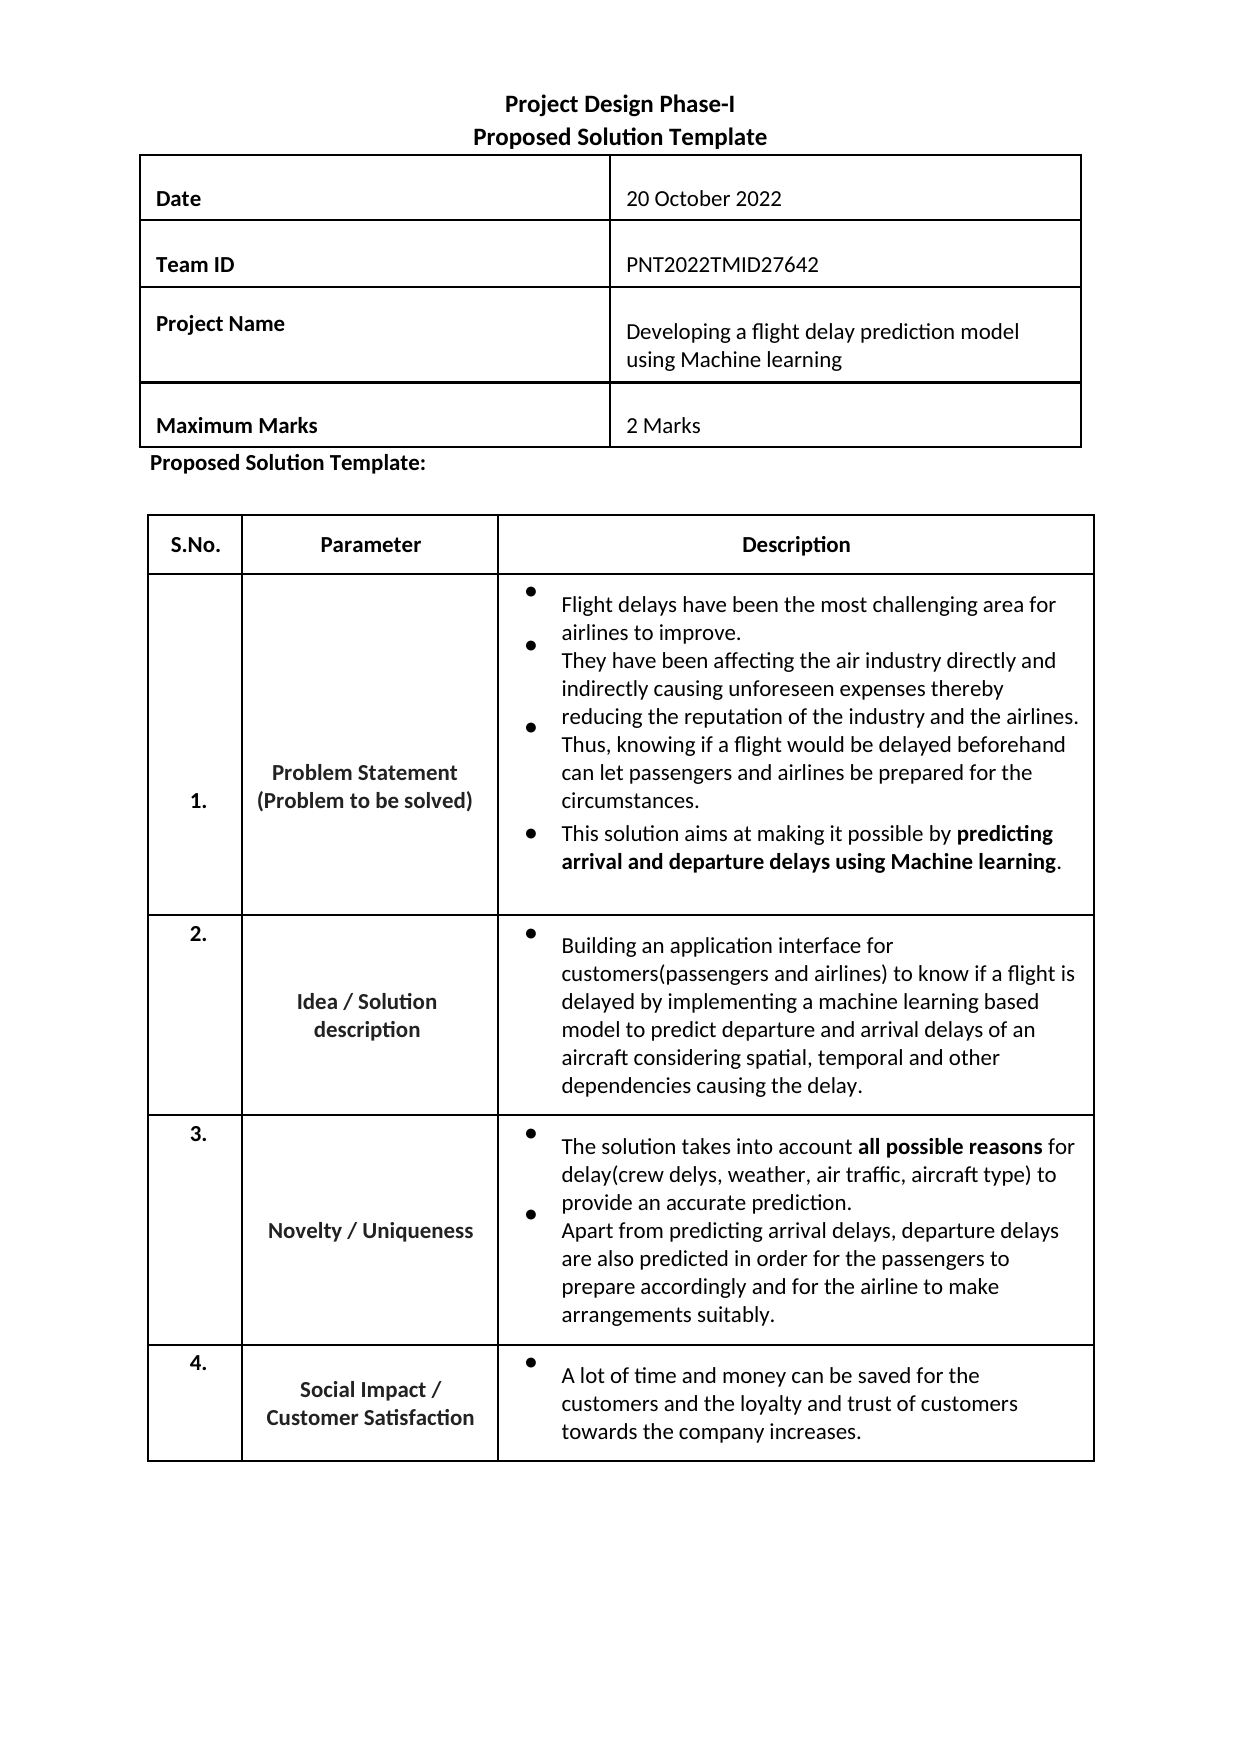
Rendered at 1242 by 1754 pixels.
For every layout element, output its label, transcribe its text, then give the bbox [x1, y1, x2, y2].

table_header Parameter [243, 516, 497, 573]
table_header 20 October 2022 [611, 156, 1080, 219]
table_cell 2. [149, 916, 241, 1114]
table_cell 2 Marks [611, 384, 1080, 446]
table_cell ● [499, 916, 560, 1114]
table_cell [243, 817, 497, 914]
table_cell Maximum Marks [141, 384, 609, 446]
table_cell Team ID [141, 221, 609, 286]
table_cell ● ● ● [499, 575, 560, 817]
table_cell 1. [149, 575, 241, 817]
table_cell Problem Statement (Problem to be solved) [243, 575, 497, 817]
text Proposed Solution Template: [150, 448, 1092, 476]
table_cell A lot of time and money can be saved for the customers and the loyalty and trust of customers towards the company increases. [560, 1346, 1093, 1460]
table_cell This solution aims at making it possible by predicting arrival and departure delays using Machine learning. [560, 817, 1093, 914]
table_cell ● ● [499, 1116, 560, 1343]
table_cell Building an application interface for customers(passengers and airlines) to know if a flight is delayed by implementing a machine learning based model to predict departure and arrival delays of an aircraft considering spatial, temporal and other dependencies causing the delay. [560, 916, 1093, 1114]
table_header Date [141, 156, 609, 219]
table_cell ● [499, 817, 560, 914]
table_cell Developing a flight delay prediction model using Machine learning [611, 288, 1080, 381]
table_cell Project Name [141, 288, 609, 381]
table_cell 3. [149, 1116, 241, 1343]
table_cell PNT2022TMID27642 [611, 221, 1080, 286]
table_cell 4. [149, 1346, 241, 1460]
text Proposed Solution Template [150, 121, 767, 152]
table_cell [149, 817, 241, 914]
table_cell The solution takes into account all possible reasons for delay(crew delys, weather, air traffic, aircraft type) to provide an accurate prediction. Apart from predicting arrival delays, departure delays are also predicted in order for the passengers to prepare accordingly and for the airline to make arrangements suitably. [560, 1116, 1093, 1343]
table_cell Flight delays have been the most challenging area for airlines to improve. They have been affecting the air industry directly and indirectly causing unforeseen expenses thereby reducing the reputation of the industry and the airlines. Thus, knowing if a flight would be delayed beforehand can let passengers and airlines be prepared for the circumstances. [560, 575, 1093, 817]
table_header S.No. [149, 516, 241, 573]
table_header Description [560, 516, 1093, 573]
table_header [499, 516, 560, 573]
table_cell Novelty / Uniqueness [243, 1116, 497, 1343]
text Project Design Phase-I [150, 88, 735, 119]
table_cell Idea / Solution description [243, 916, 497, 1114]
table_cell ● [499, 1346, 560, 1460]
table_cell Social Impact / Customer Satisfaction [243, 1346, 497, 1460]
